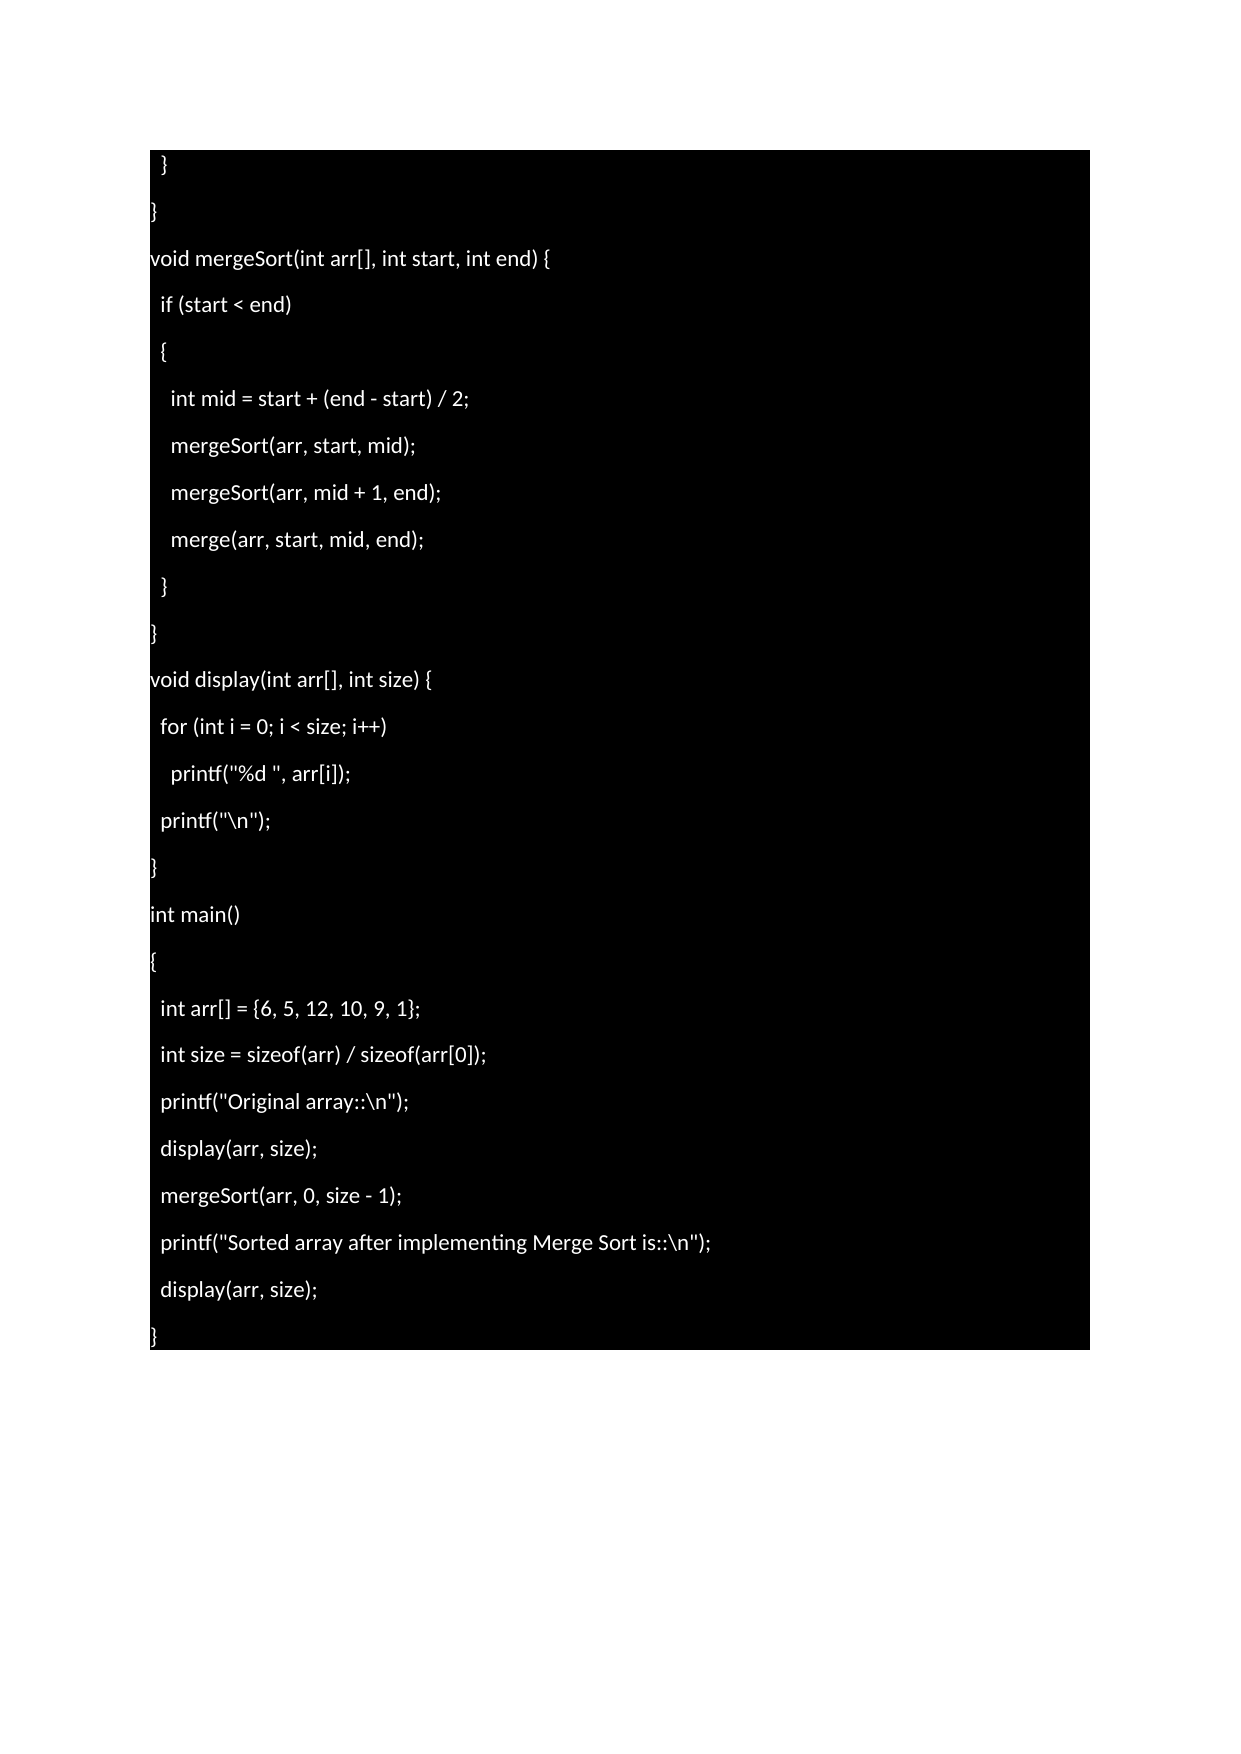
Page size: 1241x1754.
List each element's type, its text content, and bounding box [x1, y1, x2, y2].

text mergeSort(arr, 0, size - 1); [150, 1181, 1090, 1209]
text int size = sizeof(arr) / sizeof(arr[0]); [150, 1041, 1090, 1069]
text printf("Sorted array after implementing Merge Sort is::\n"); [150, 1228, 1090, 1256]
text mergeSort(arr, mid + 1, end); [150, 478, 1090, 506]
text } [150, 572, 1090, 600]
text display(arr, size); [150, 1134, 1090, 1162]
text void mergeSort(int arr[], int start, int end) { [150, 244, 1090, 272]
text } [150, 1322, 1090, 1350]
text merge(arr, start, mid, end); [150, 525, 1090, 553]
text } [150, 619, 1090, 647]
text int mid = start + (end - start) / 2; [150, 384, 1090, 412]
text { [150, 947, 1090, 975]
text printf("\n"); [150, 806, 1090, 834]
text if (start < end) [150, 291, 1090, 319]
text int arr[] = {6, 5, 12, 10, 9, 1}; [150, 994, 1090, 1022]
text mergeSort(arr, start, mid); [150, 431, 1090, 459]
text { [150, 337, 1090, 366]
text int main() [150, 900, 1090, 928]
text void display(int arr[], int size) { [150, 666, 1090, 694]
text } [150, 150, 1090, 178]
text printf("%d ", arr[i]); [150, 759, 1090, 787]
text for (int i = 0; i < size; i++) [150, 712, 1090, 741]
text display(arr, size); [150, 1275, 1090, 1303]
text } [150, 853, 1090, 881]
text } [150, 197, 1090, 225]
text printf("Original array::\n"); [150, 1087, 1090, 1116]
